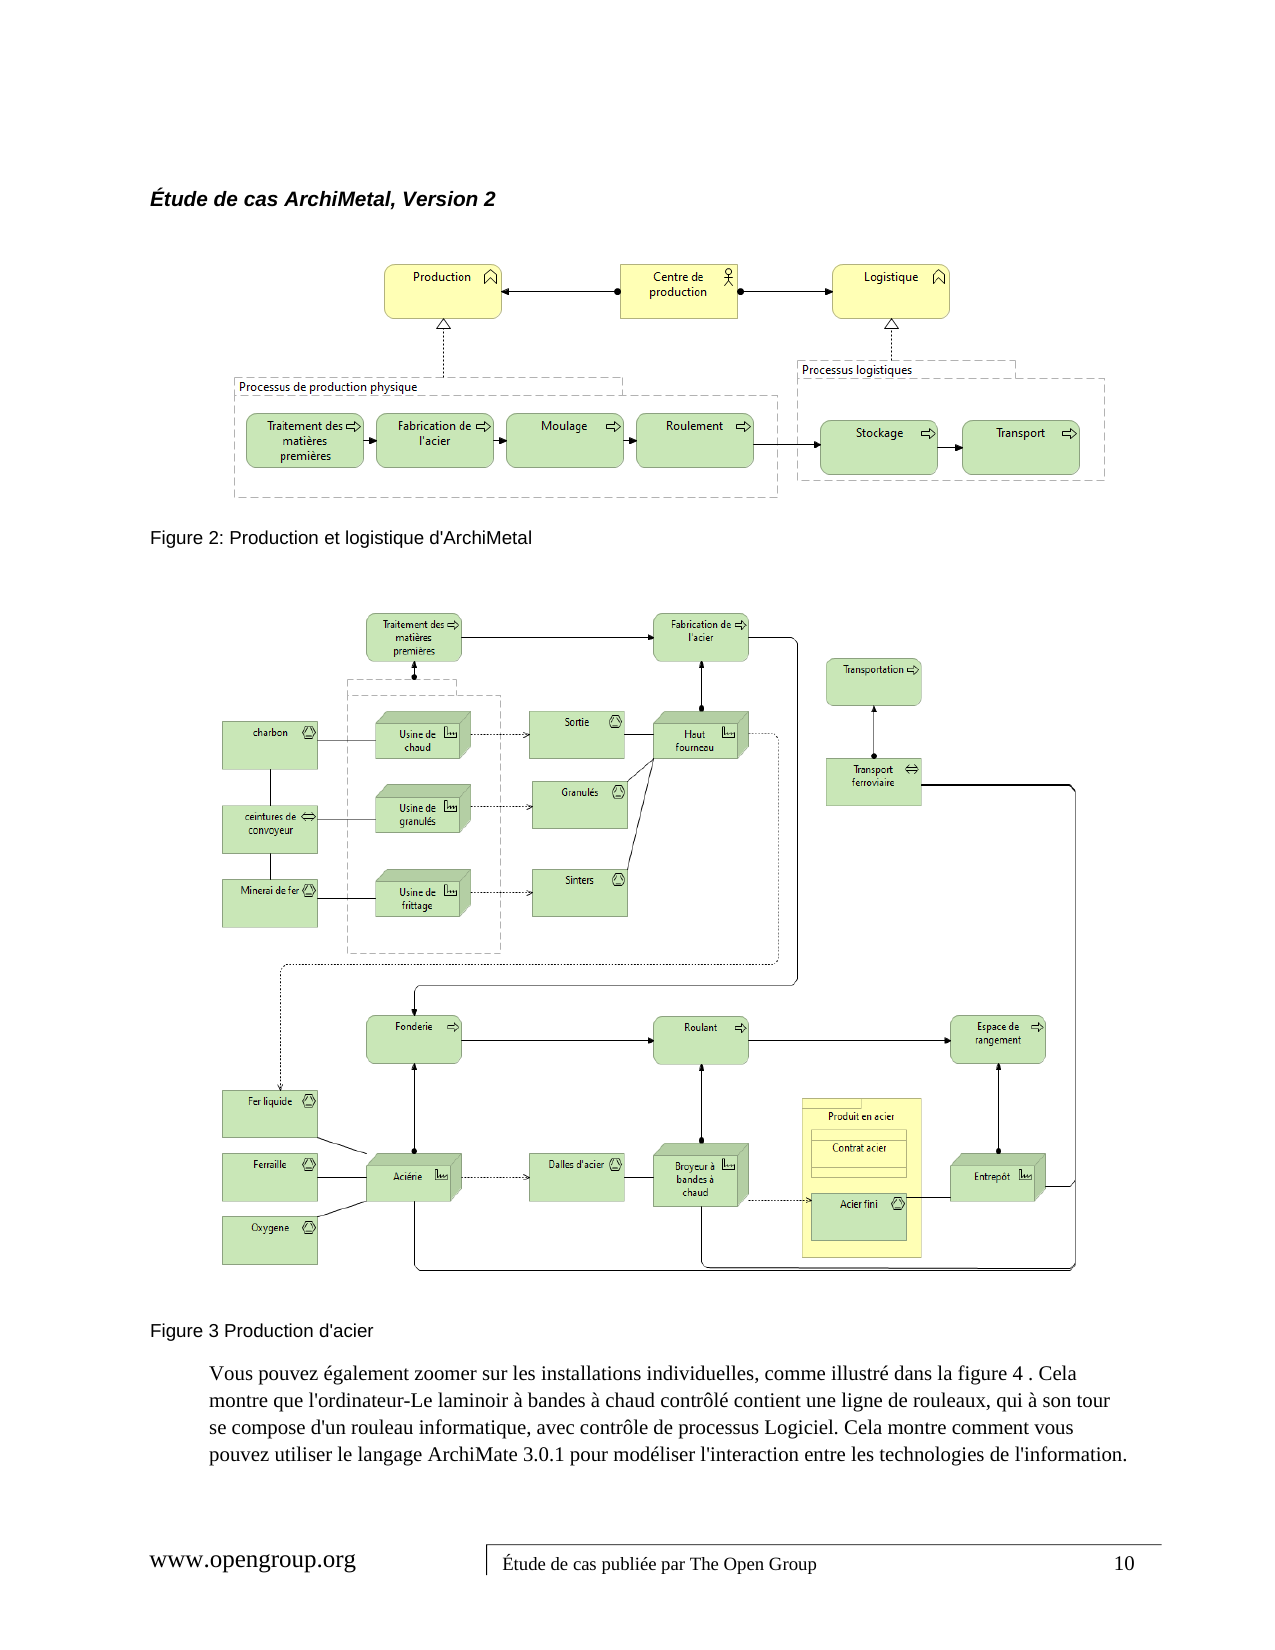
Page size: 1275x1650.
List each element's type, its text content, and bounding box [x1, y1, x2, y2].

picture [214, 605, 1091, 1288]
text Figure 3 Production d'acier [150, 1320, 1173, 1341]
picture [224, 254, 1114, 509]
text Vous pouvez également zoomer sur les installations individuelles, comme illustré dans la figure 4 . Cela montre que l'ordinateur-Le laminoir à bandes à chaud contrôlé contient une ligne de rouleaux, qui à son tour se compose d'un rouleau informatique, avec contrôle de processus Logiciel. Cela montre comment vous pouvez utiliser le langage ArchiMate 3.0.1 pour modéliser l'interaction entre les technologies de l'information. [209, 1360, 1129, 1466]
text Figure 2: Production et logistique d'ArchiMetal [150, 527, 1173, 549]
